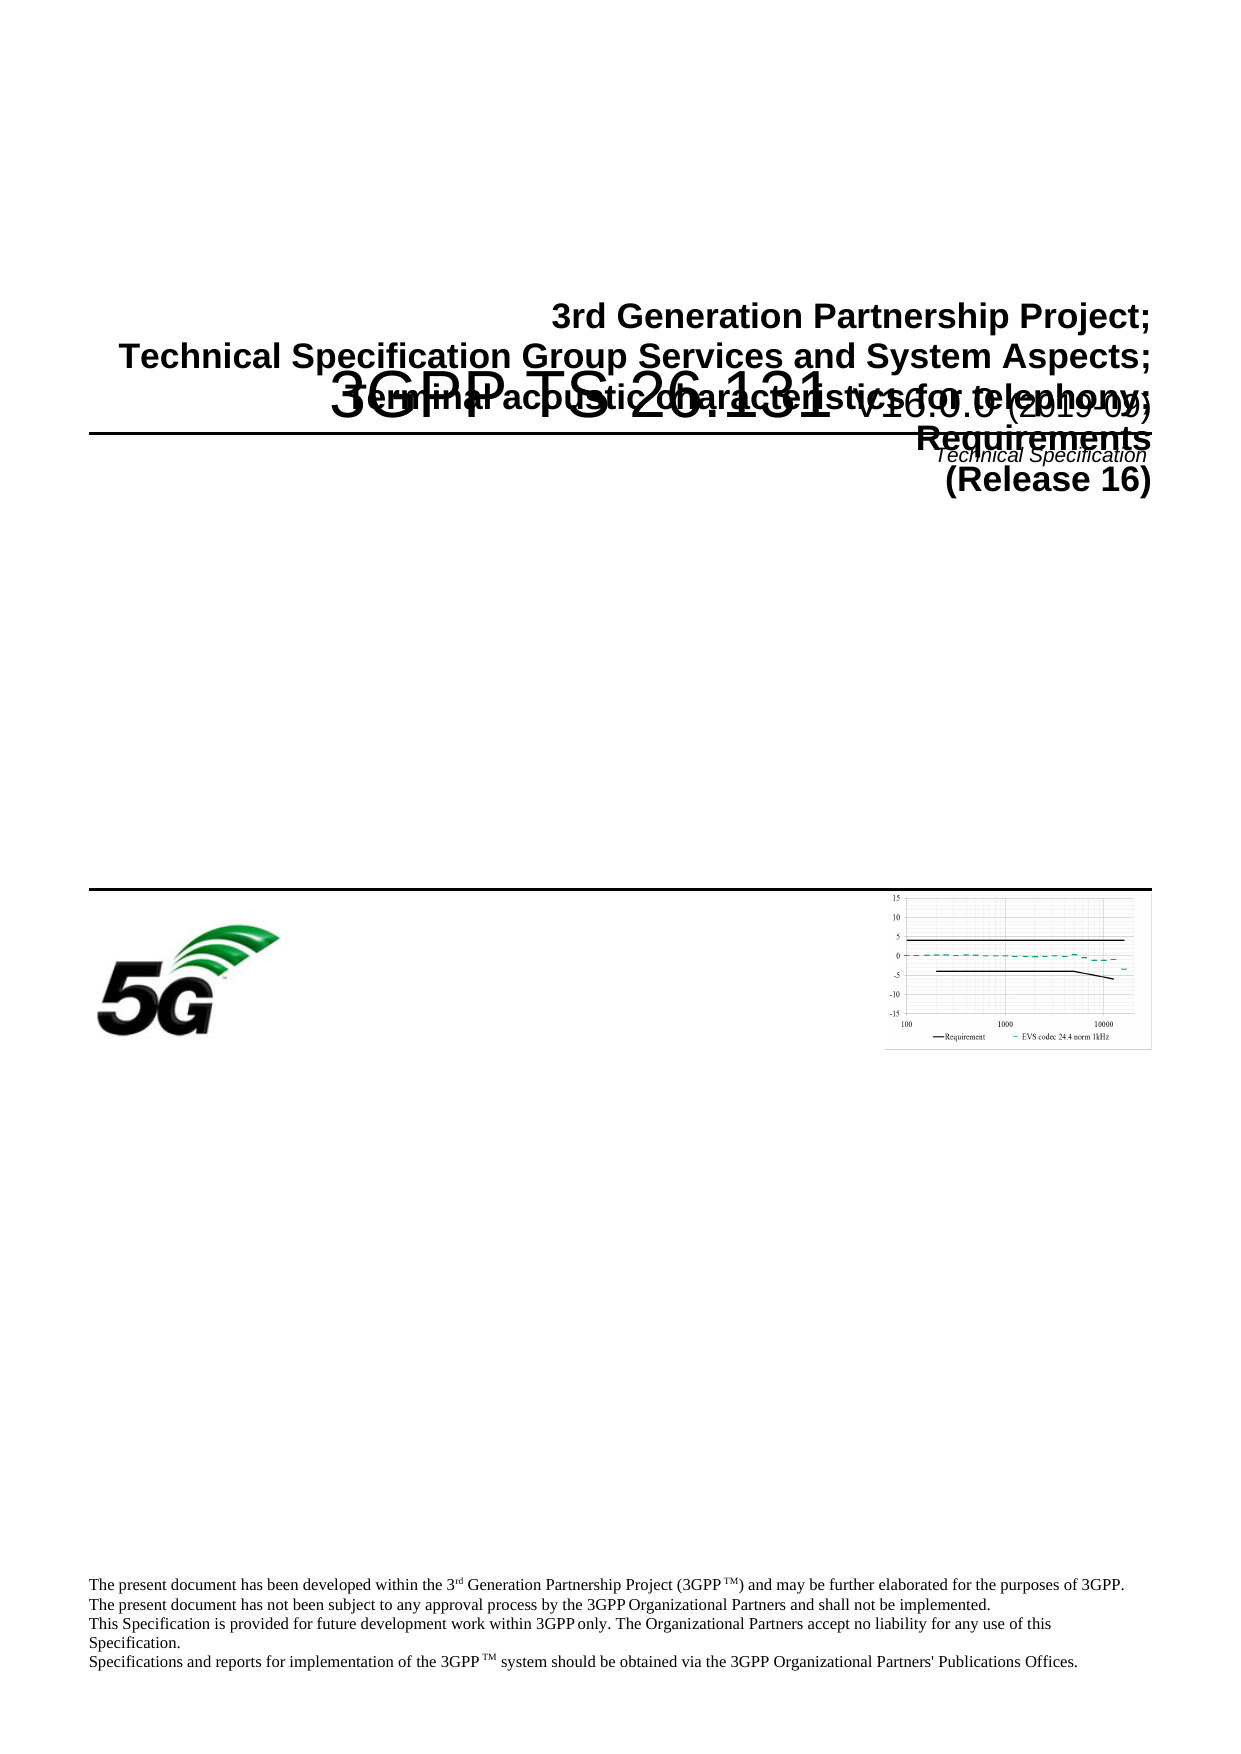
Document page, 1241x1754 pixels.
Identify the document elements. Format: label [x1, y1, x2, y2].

picture [885, 893, 1152, 1050]
picture [88, 911, 287, 1049]
